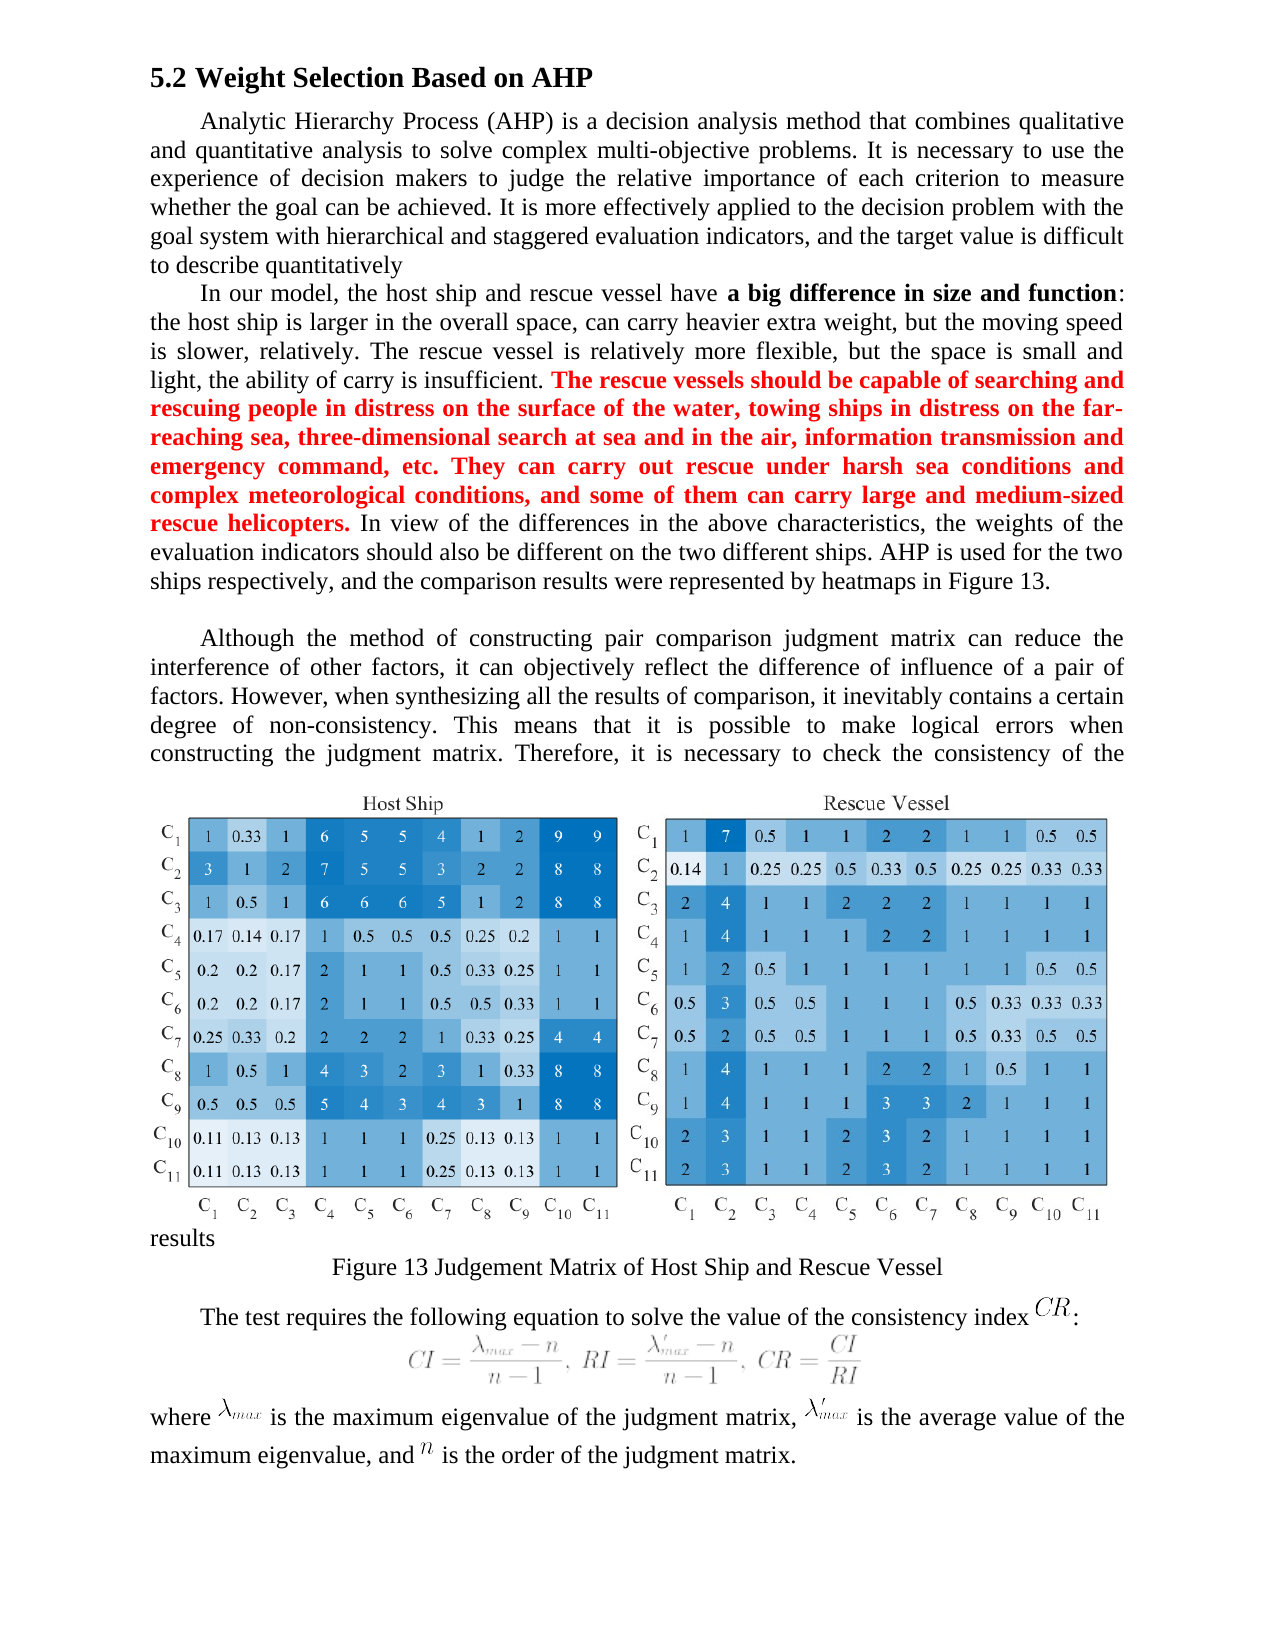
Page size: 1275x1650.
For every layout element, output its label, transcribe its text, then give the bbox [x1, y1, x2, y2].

list Weight Selection Based on AHP [150, 60, 1125, 93]
text The test requires the following equation to solve the value of the consistency index : [150, 1293, 1125, 1331]
picture [630, 786, 1113, 1223]
picture [150, 795, 621, 1223]
text In our model, the host ship and rescue vessel have a big difference in size and function: the host ship is larger in the overall space, can carry heavier extra weight, but the moving speed is slower, relatively. The rescue vessel is relatively more flexible, but the space is small and light, the ability of carry is insufficient. The rescue vessels should be capable of searching and rescuing people in distress on the surface of the water, towing ships in distress on the far-reaching sea, three-dimensional search at sea and in the air, information transmission and emergency command, etc. They can carry out rescue under harsh sea conditions and complex meteorological conditions, and some of them can carry large and medium-sized rescue helicopters. In view of the differences in the above characteristics, the weights of the evaluation indicators should also be different on the two different ships. AHP is used for the two ships respectively, and the comparison results were represented by heatmaps in Figure 13. [150, 278, 1125, 595]
text Figure 13 Judgement Matrix of Host Ship and Rescue Vessel [150, 1252, 1125, 1280]
text Analytic Hierarchy Process (AHP) is a decision analysis method that combines qualitative and quantitative analysis to solve complex multi-objective problems. It is necessary to use the experience of decision makers to judge the relative importance of each criterion to measure whether the goal can be achieved. It is more effectively applied to the decision problem with the goal system with hierarchical and staggered evaluation indicators, and the target value is difficult to describe quantitatively [150, 106, 1125, 278]
text where is the maximum eigenvalue of the judgment matrix, is the average value of the maximum eigenvalue, and is the order of the judgment matrix. [150, 1393, 1125, 1468]
